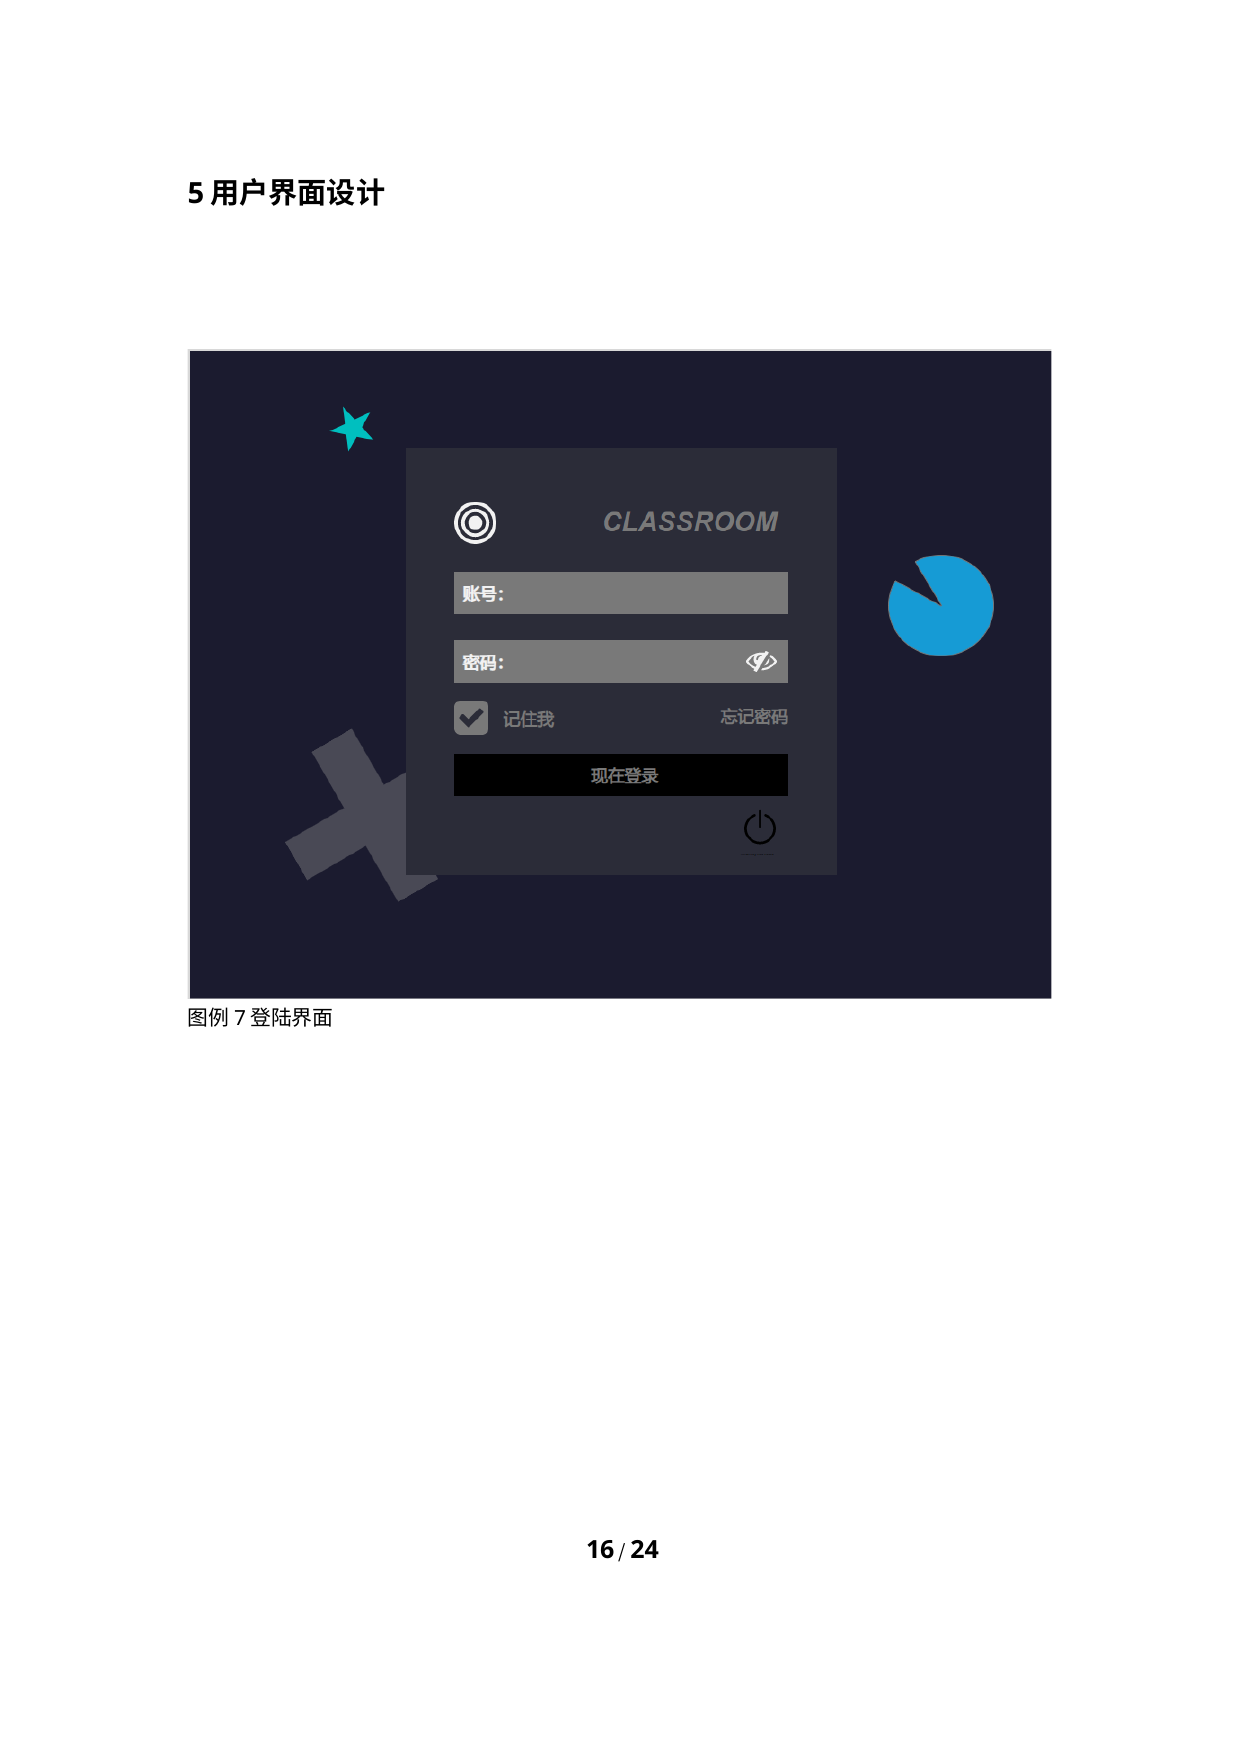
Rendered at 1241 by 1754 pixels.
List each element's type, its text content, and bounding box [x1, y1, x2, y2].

text 图例 7登陆界面 [187, 1000, 1053, 1032]
picture [187, 349, 1052, 999]
subtitle 5用户界面设计 [187, 158, 1053, 223]
